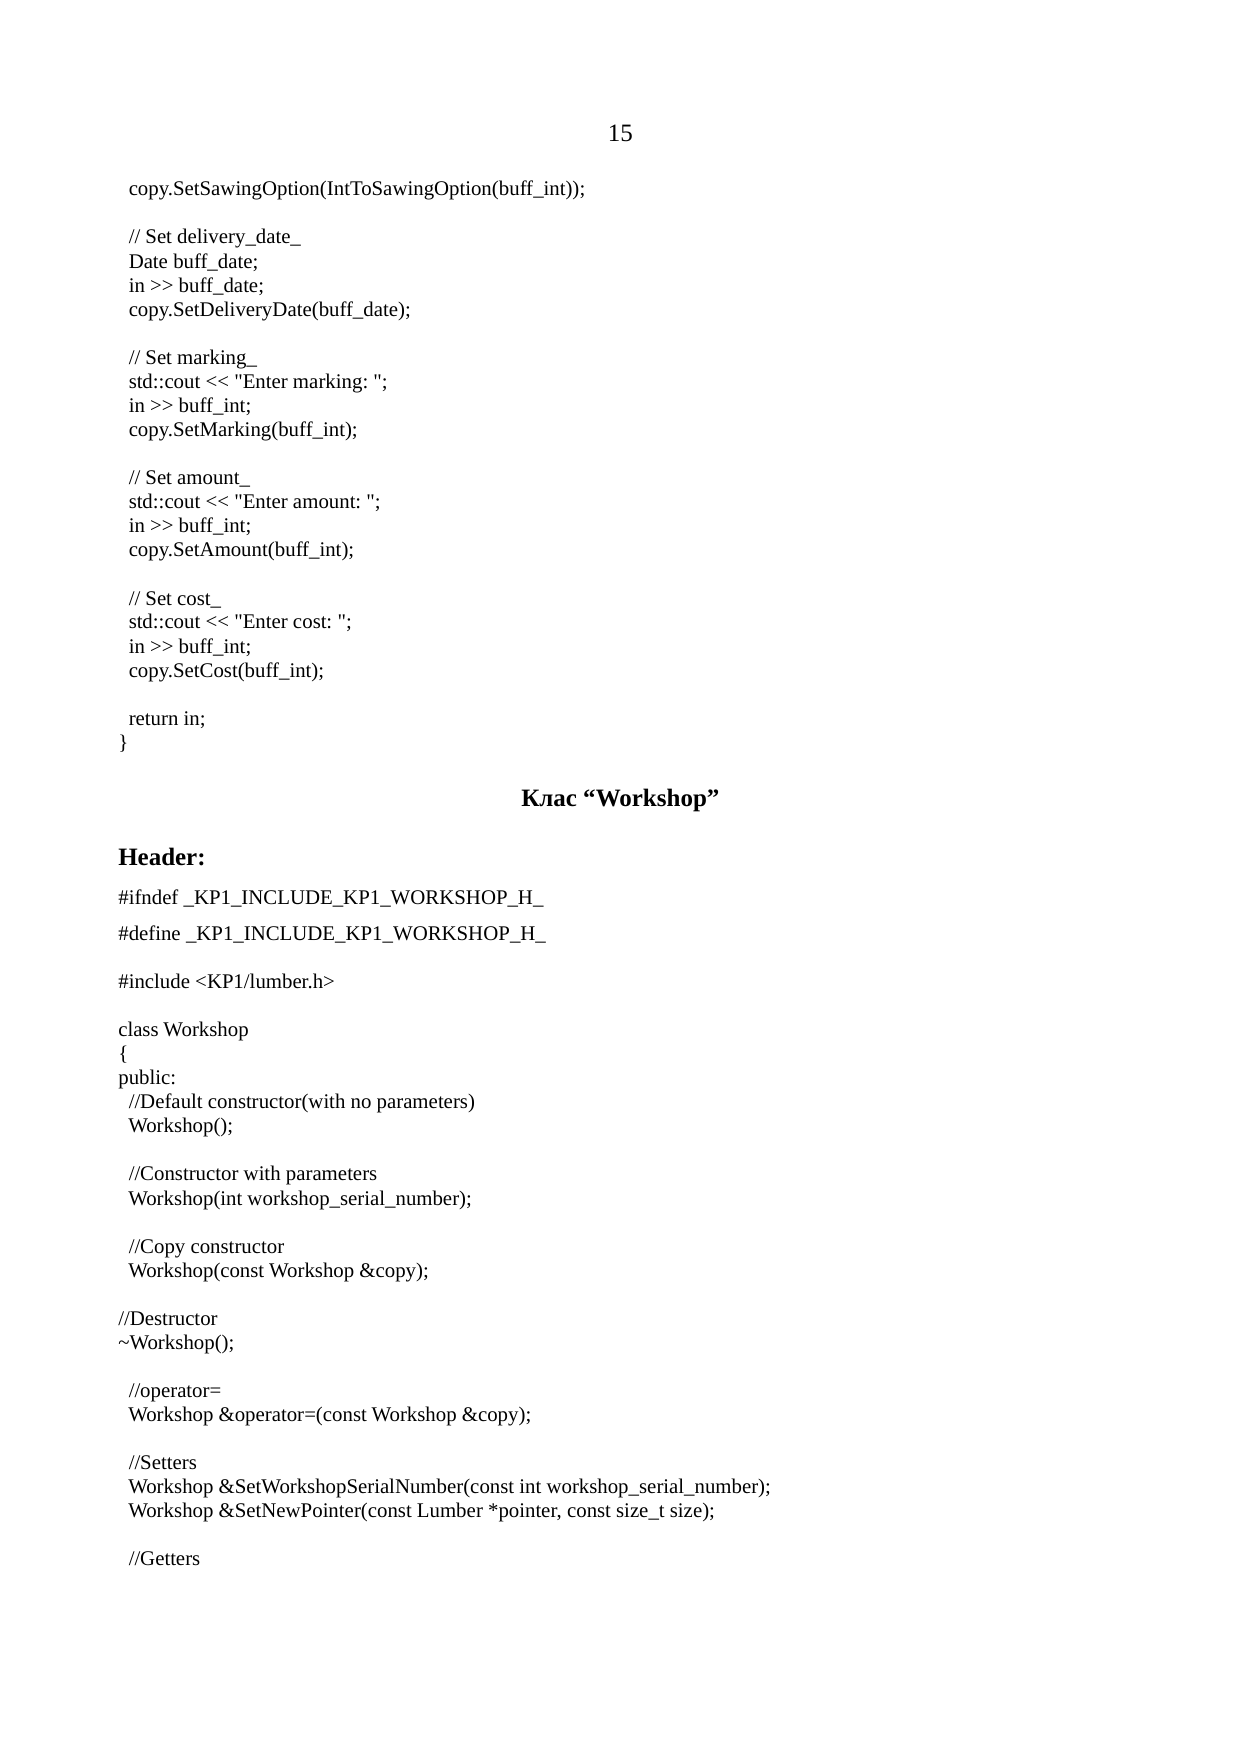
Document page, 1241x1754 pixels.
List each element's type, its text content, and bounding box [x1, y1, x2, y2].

text #include <KP1/lumber.h> [118, 969, 1122, 993]
text //Copy constructor [118, 1233, 1122, 1258]
text copy.SetSawingOption(IntToSawingOption(buff_int)); [118, 176, 1122, 200]
text { [118, 1041, 1122, 1065]
text Header: [118, 842, 1122, 870]
text std::cout << "Enter marking: "; [118, 369, 1122, 393]
text // Set amount_ [118, 465, 1122, 489]
text #define _KP1_INCLUDE_KP1_WORKSHOP_H_ [118, 921, 1122, 945]
text // Set cost_ [118, 585, 1122, 609]
text Клас “Workshop” [118, 783, 1122, 812]
text //Setters [118, 1450, 1122, 1474]
text copy.SetMarking(buff_int); [118, 417, 1122, 441]
text Date buff_date; [118, 248, 1122, 273]
text } [118, 730, 1122, 754]
text //operator= [118, 1378, 1122, 1402]
text // Set marking_ [118, 345, 1122, 369]
text std::cout << "Enter amount: "; [118, 489, 1122, 513]
text Workshop &SetNewPointer(const Lumber *pointer, const size_t size); [118, 1498, 1122, 1522]
text Workshop(); [118, 1113, 1122, 1137]
text //Constructor with parameters [118, 1161, 1122, 1185]
text copy.SetAmount(buff_int); [118, 537, 1122, 561]
text copy.SetDeliveryDate(buff_date); [118, 297, 1122, 321]
text #ifndef _KP1_INCLUDE_KP1_WORKSHOP_H_ [118, 885, 1122, 909]
text //Destructor [118, 1306, 1122, 1330]
text Workshop(int workshop_serial_number); [118, 1185, 1122, 1209]
text //Getters [118, 1546, 1122, 1570]
text Workshop(const Workshop &copy); [118, 1258, 1122, 1282]
text in >> buff_int; [118, 633, 1122, 658]
text in >> buff_date; [118, 273, 1122, 297]
text // Set delivery_date_ [118, 224, 1122, 248]
text //Default constructor(with no parameters) [118, 1089, 1122, 1113]
text Workshop &SetWorkshopSerialNumber(const int workshop_serial_number); [118, 1474, 1122, 1498]
text in >> buff_int; [118, 393, 1122, 417]
text copy.SetCost(buff_int); [118, 658, 1122, 682]
text public: [118, 1065, 1122, 1089]
text std::cout << "Enter cost: "; [118, 609, 1122, 633]
text ~Workshop(); [118, 1330, 1122, 1354]
text return in; [118, 706, 1122, 730]
text class Workshop [118, 1017, 1122, 1041]
text Workshop &operator=(const Workshop &copy); [118, 1402, 1122, 1426]
text in >> buff_int; [118, 513, 1122, 537]
